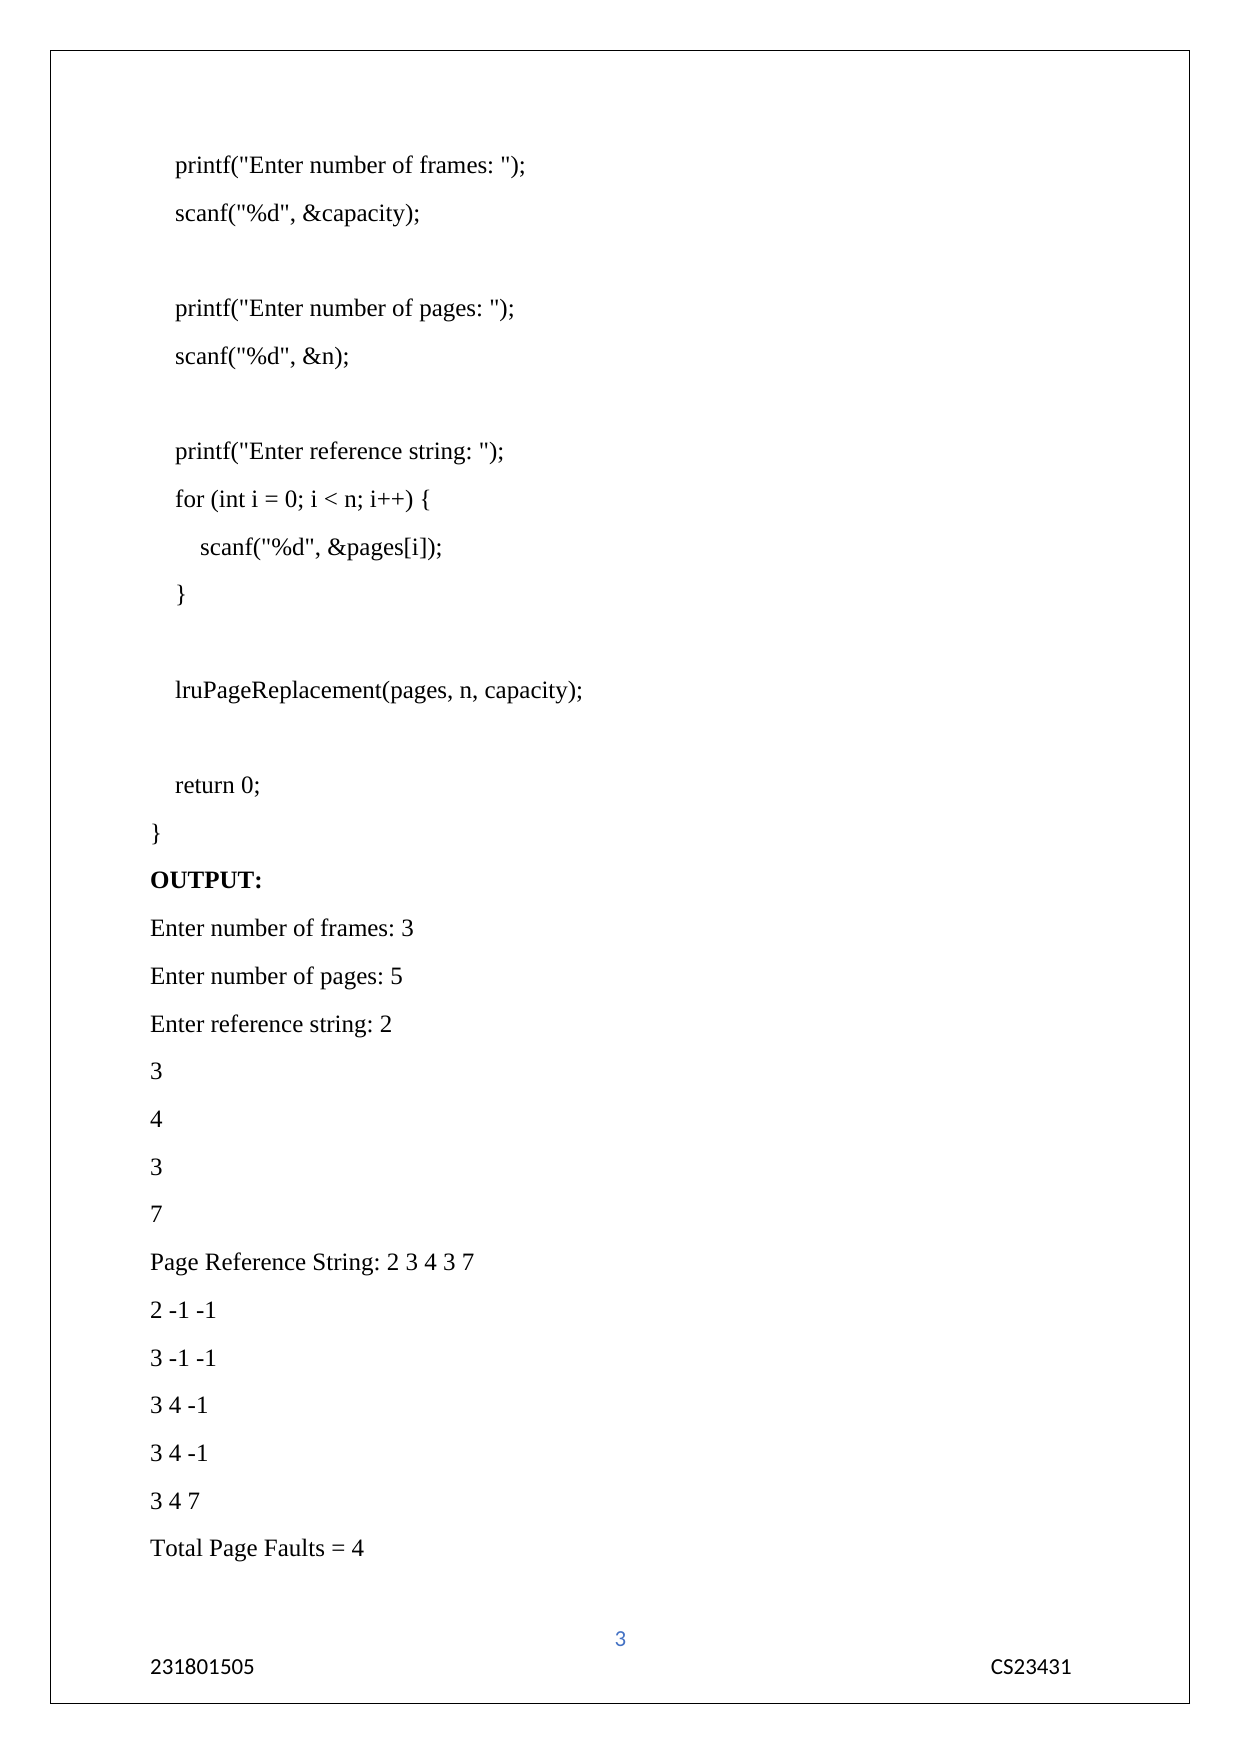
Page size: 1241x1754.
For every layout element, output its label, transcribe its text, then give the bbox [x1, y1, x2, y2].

text } [150, 579, 1090, 608]
text scanf("%d", &pages[i]); [150, 532, 1090, 560]
text printf("Enter number of frames: "); [150, 150, 1090, 179]
text Enter number of pages: 5 [150, 961, 1090, 990]
text 3 4 -1 [150, 1438, 1090, 1467]
text } [150, 818, 1090, 847]
text scanf("%d", &capacity); [150, 198, 1090, 226]
text 2 -1 -1 [150, 1295, 1090, 1324]
text 7 [150, 1199, 1090, 1228]
text 3 4 7 [150, 1486, 1090, 1514]
text scanf("%d", &n); [150, 341, 1090, 369]
text for (int i = 0; i < n; i++) { [150, 484, 1090, 513]
text Page Reference String: 2 3 4 3 7 [150, 1247, 1090, 1276]
text printf("Enter number of pages: "); [150, 293, 1090, 322]
text 4 [150, 1104, 1090, 1133]
text 3 4 -1 [150, 1390, 1090, 1419]
text return 0; [150, 770, 1090, 799]
text Enter number of frames: 3 [150, 913, 1090, 942]
text OUTPUT: [150, 866, 1090, 894]
text Total Page Faults = 4 [150, 1533, 1090, 1562]
text 3 [150, 1152, 1090, 1181]
text 3 [150, 1056, 1090, 1085]
text Enter reference string: 2 [150, 1009, 1090, 1037]
text lruPageReplacement(pages, n, capacity); [150, 675, 1090, 703]
text printf("Enter reference string: "); [150, 436, 1090, 465]
text 3 -1 -1 [150, 1343, 1090, 1371]
